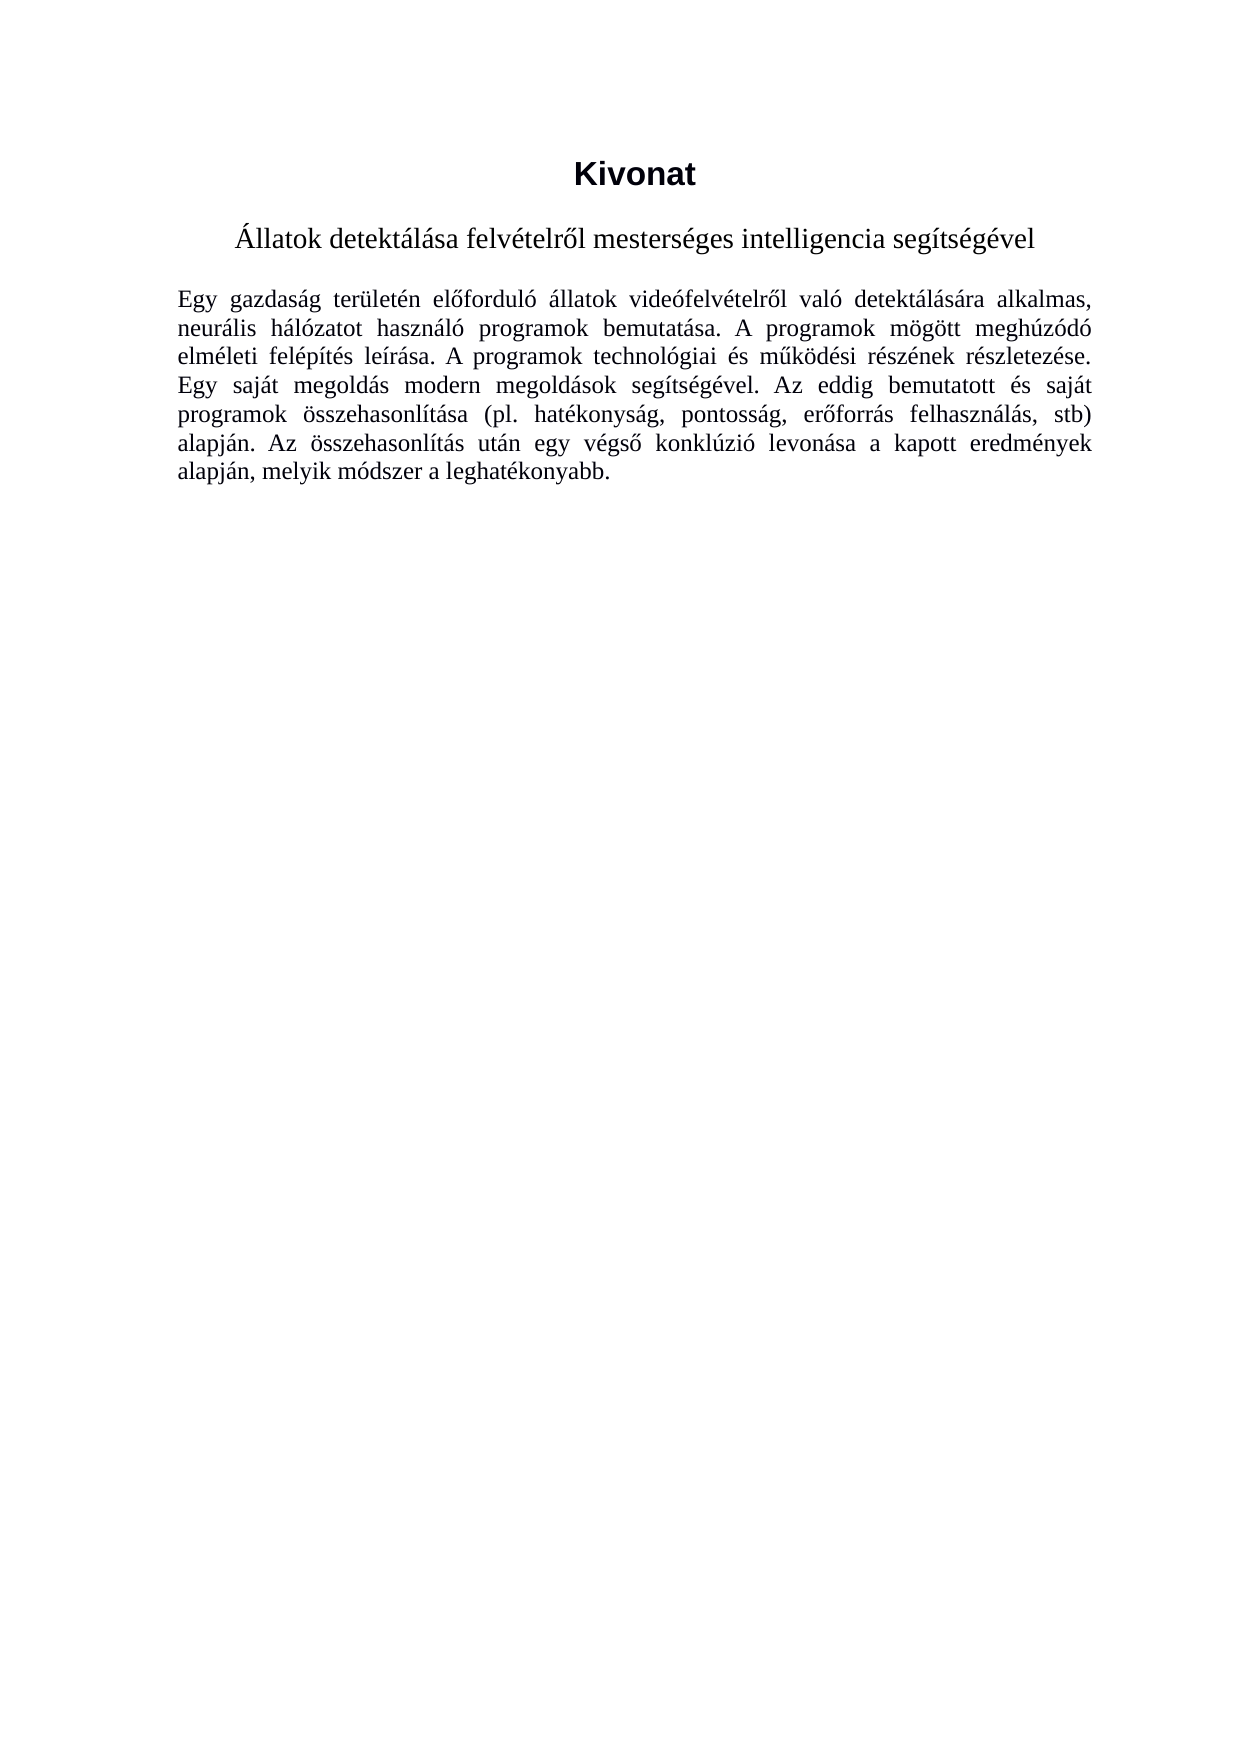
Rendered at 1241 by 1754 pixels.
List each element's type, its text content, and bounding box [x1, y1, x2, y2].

text Állatok detektálása felvételről mesterséges intelligencia segítségével [177, 222, 1092, 255]
subtitle Kivonat [177, 154, 1092, 192]
text Egy gazdaság területén előforduló állatok videófelvételről való detektálására alkalmas, neurális hálózatot használó programok bemutatása. A programok mögött meghúzódó elméleti felépítés leírása. A programok technológiai és működési részének részletezése. Egy saját megoldás modern megoldások segítségével. Az eddig bemutatott és saját programok összehasonlítása (pl. hatékonyság, pontosság, erőforrás felhasználás, stb) alapján. Az összehasonlítás után egy végső konklúzió levonása a kapott eredmények alapján, melyik módszer a leghatékonyabb. [177, 284, 1092, 485]
